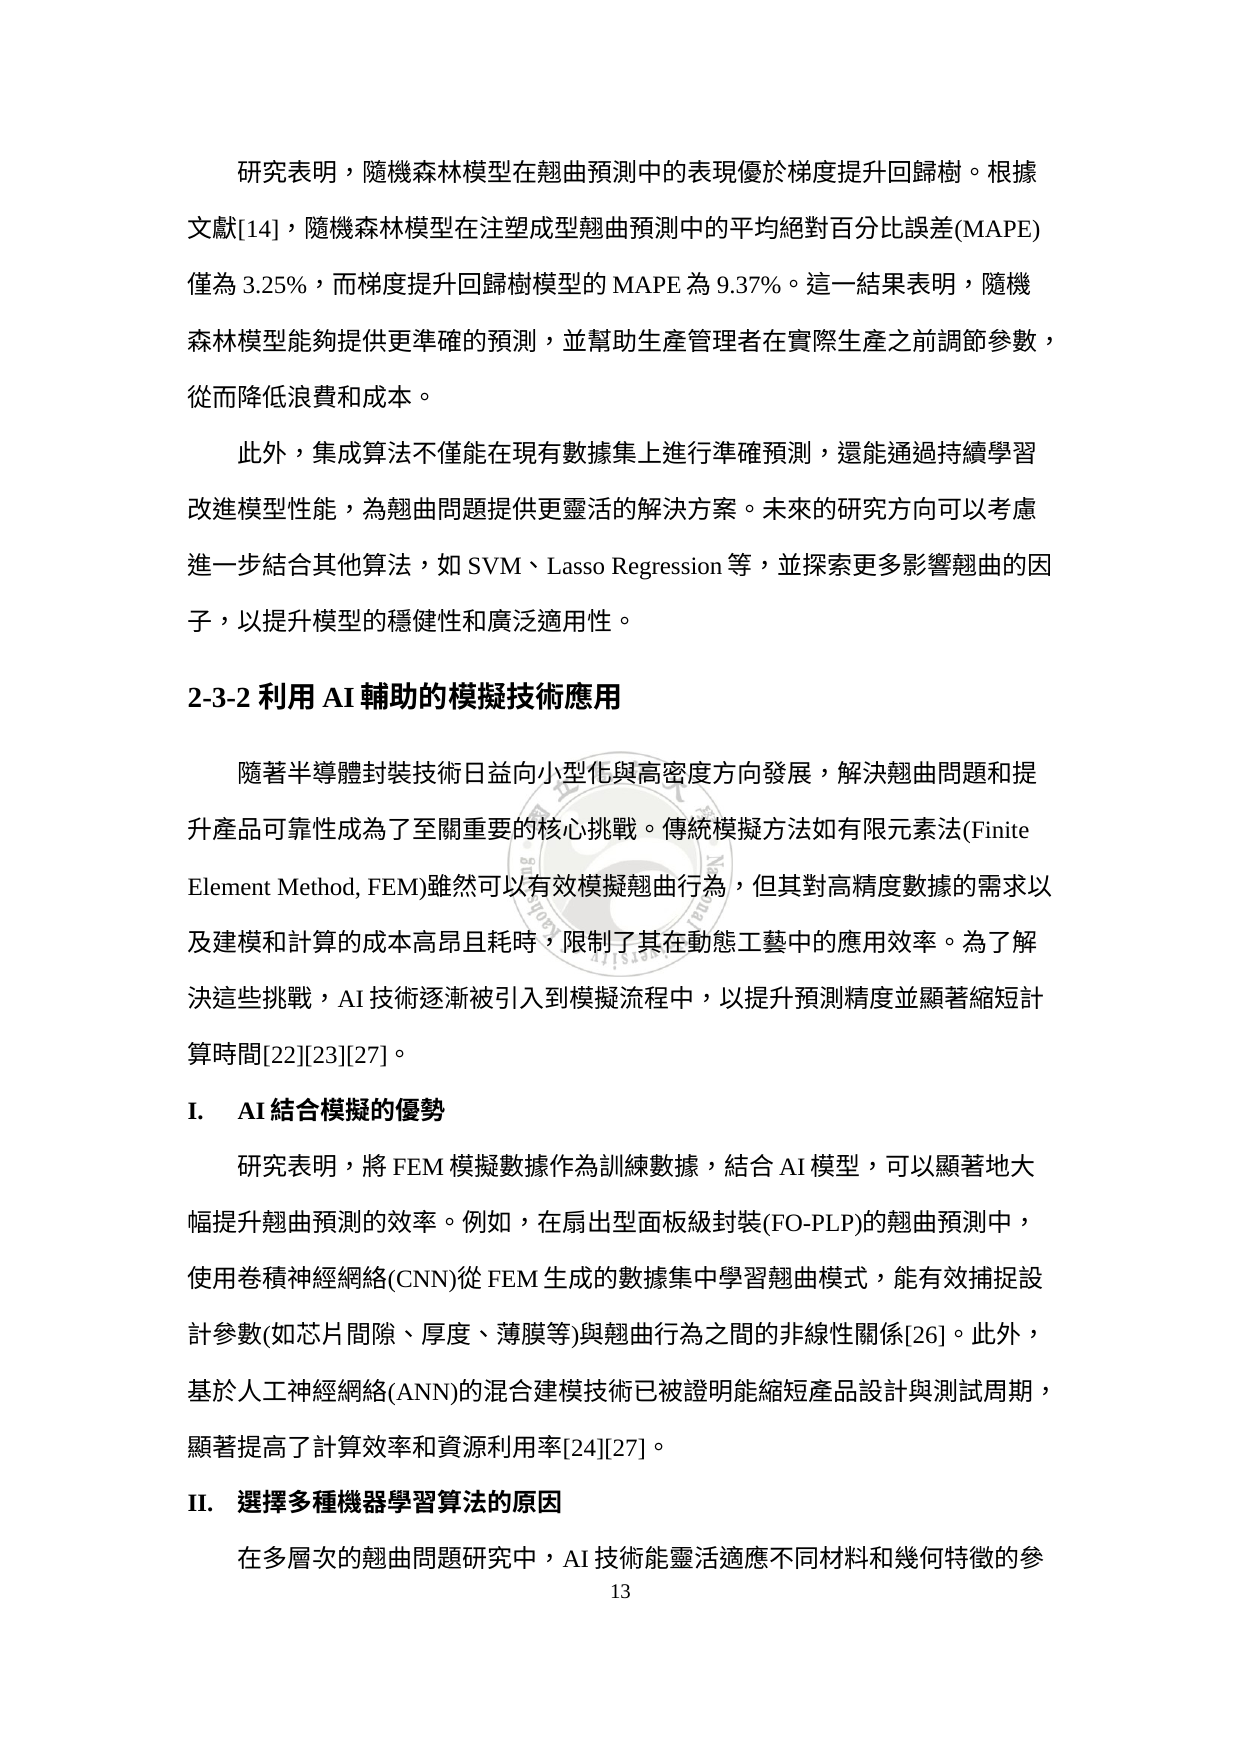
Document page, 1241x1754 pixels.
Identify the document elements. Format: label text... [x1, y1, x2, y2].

text 隨著半導體封裝技術日益向小型化與高密度方向發展，解決翹曲問題和提升產品可靠性成為了至關重要的核心挑戰。傳統模擬方法如有限元素法(Finite Element Method, FEM)雖然可以有效模擬翹曲行為，但其對高精度數據的需求以及建模和計算的成本高昂且耗時，限制了其在動態工藝中的應用效率。為了解決這些挑戰，AI技術逐漸被引入到模擬流程中，以提升預測精度並顯著縮短計算時間[22][23][27]。 [187, 753, 1053, 1072]
list AI結合模擬的優勢 [187, 1090, 1053, 1127]
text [187, 1538, 1053, 1575]
subtitle 2-3-2 利用AI輔助的模擬技術應用 [187, 657, 1053, 732]
text 研究表明，將FEM模擬數據作為訓練數據，結合AI模型，可以顯著地大幅提升翹曲預測的效率。例如，在扇出型面板級封裝(FO-PLP)的翹曲預測中，使用卷積神經網絡(CNN)從FEM生成的數據集中學習翹曲模式，能有效捕捉設計參數(如芯片間隙、厚度、薄膜等)與翹曲行為之間的非線性關係[26]。此外，基於人工神經網絡(ANN)的混合建模技術已被證明能縮短產品設計與測試周期，顯著提高了計算效率和資源利用率[24][27]。 [187, 1145, 1053, 1464]
text 此外，集成算法不僅能在現有數據集上進行準確預測，還能通過持續學習改進模型性能，為翹曲問題提供更靈活的解決方案。未來的研究方向可以考慮進一步結合其他算法，如SVM、Lasso Regression等，並探索更多影響翹曲的因子，以提升模型的穩健性和廣泛適用性。 [187, 432, 1053, 639]
list 選擇多種機器學習算法的原因 [187, 1482, 1053, 1520]
text 研究表明，隨機森林模型在翹曲預測中的表現優於梯度提升回歸樹。根據文獻[14]，隨機森林模型在注塑成型翹曲預測中的平均絕對百分比誤差(MAPE)僅為3.25%，而梯度提升回歸樹模型的MAPE為9.37%。這一結果表明，隨機森林模型能夠提供更準確的預測，並幫助生產管理者在實際生產之前調節參數，從而降低浪費和成本。 [187, 152, 1053, 414]
